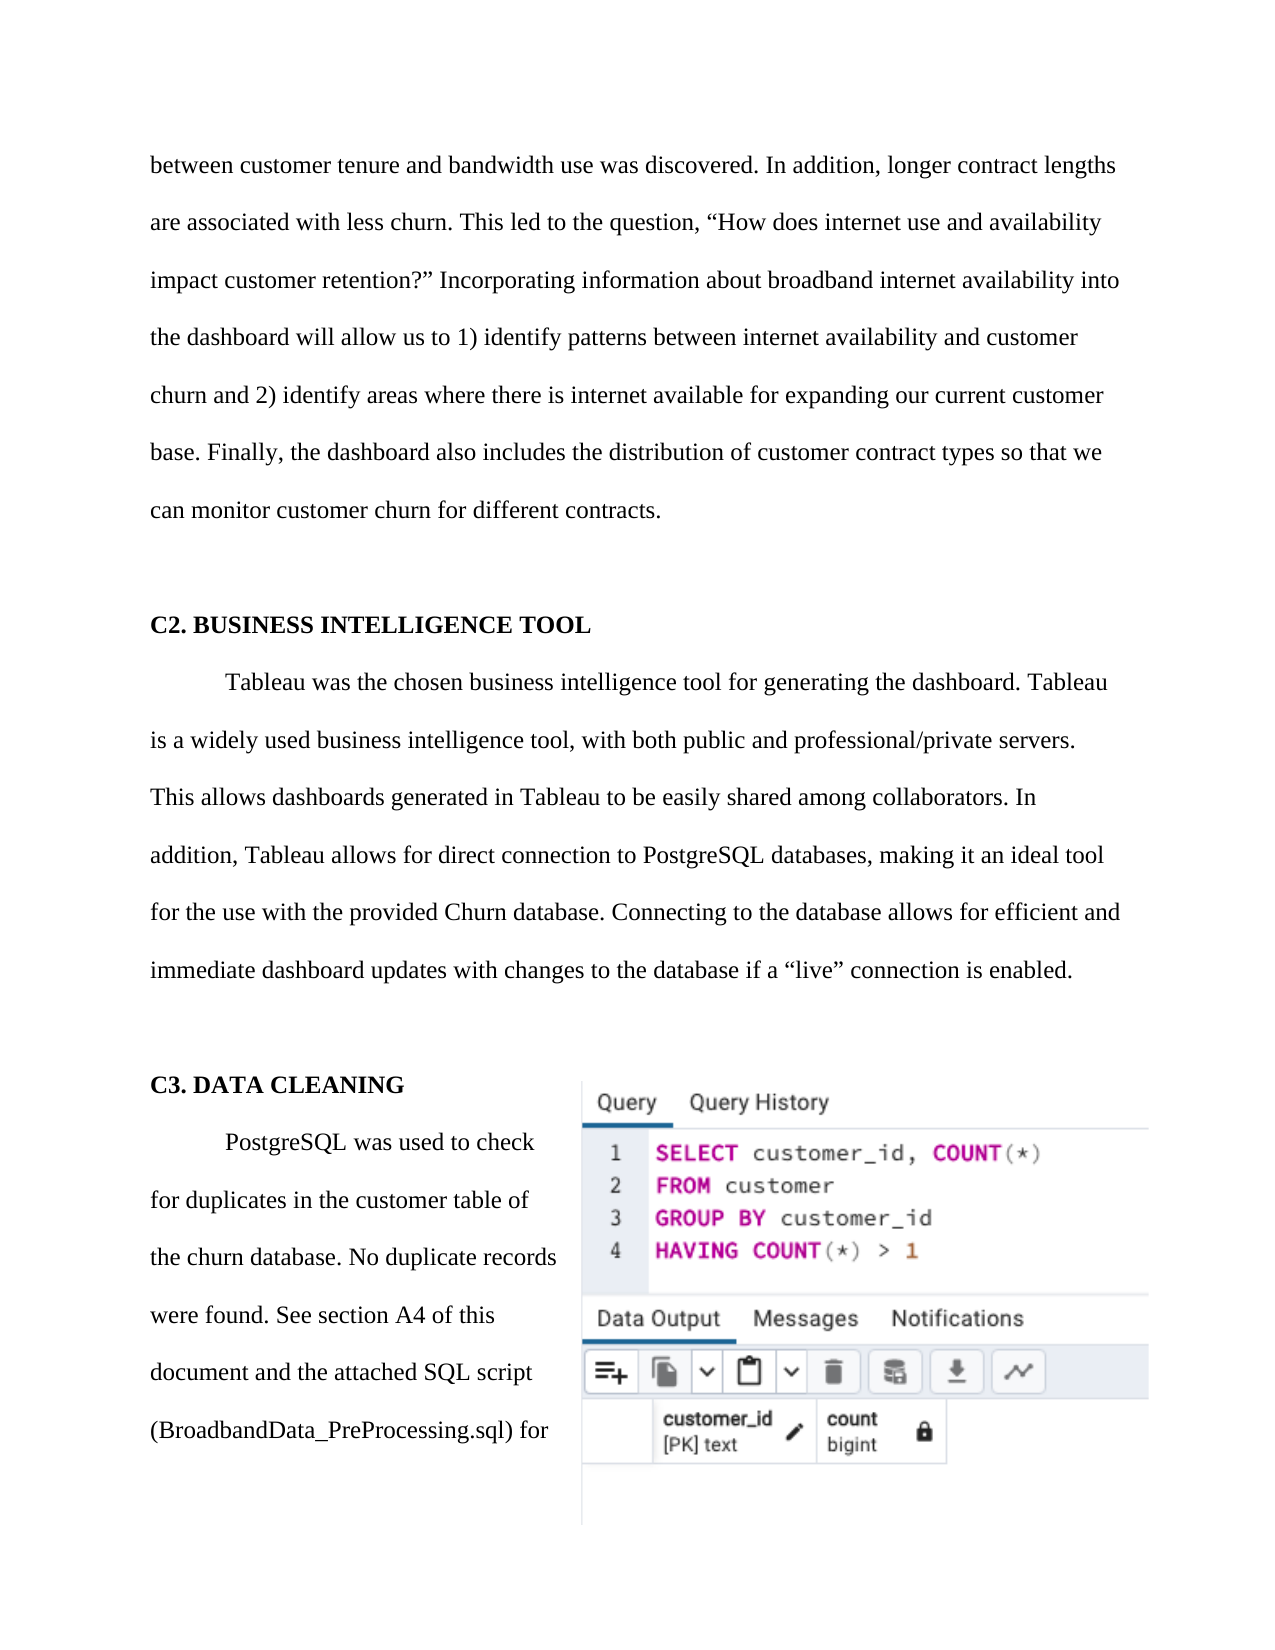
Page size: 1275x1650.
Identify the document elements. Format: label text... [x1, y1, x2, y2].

picture [581, 1081, 1149, 1525]
text C2. BUSINESS INTELLIGENCE TOOL [150, 610, 1125, 639]
text C3. DATA CLEANING [150, 1070, 1125, 1099]
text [150, 150, 1125, 524]
text Tableau was the chosen business intelligence tool for generating the dashboard. Tableau is a widely used business intelligence tool, with both public and professional/private servers. This allows dashboards generated in Tableau to be easily shared among collaborators. In addition, Tableau allows for direct connection to PostgreSQL databases, making it an ideal tool for the use with the provided Churn database. Connecting to the database allows for efficient and immediate dashboard updates with changes to the database if a “live” connection is enabled. [150, 667, 1125, 984]
